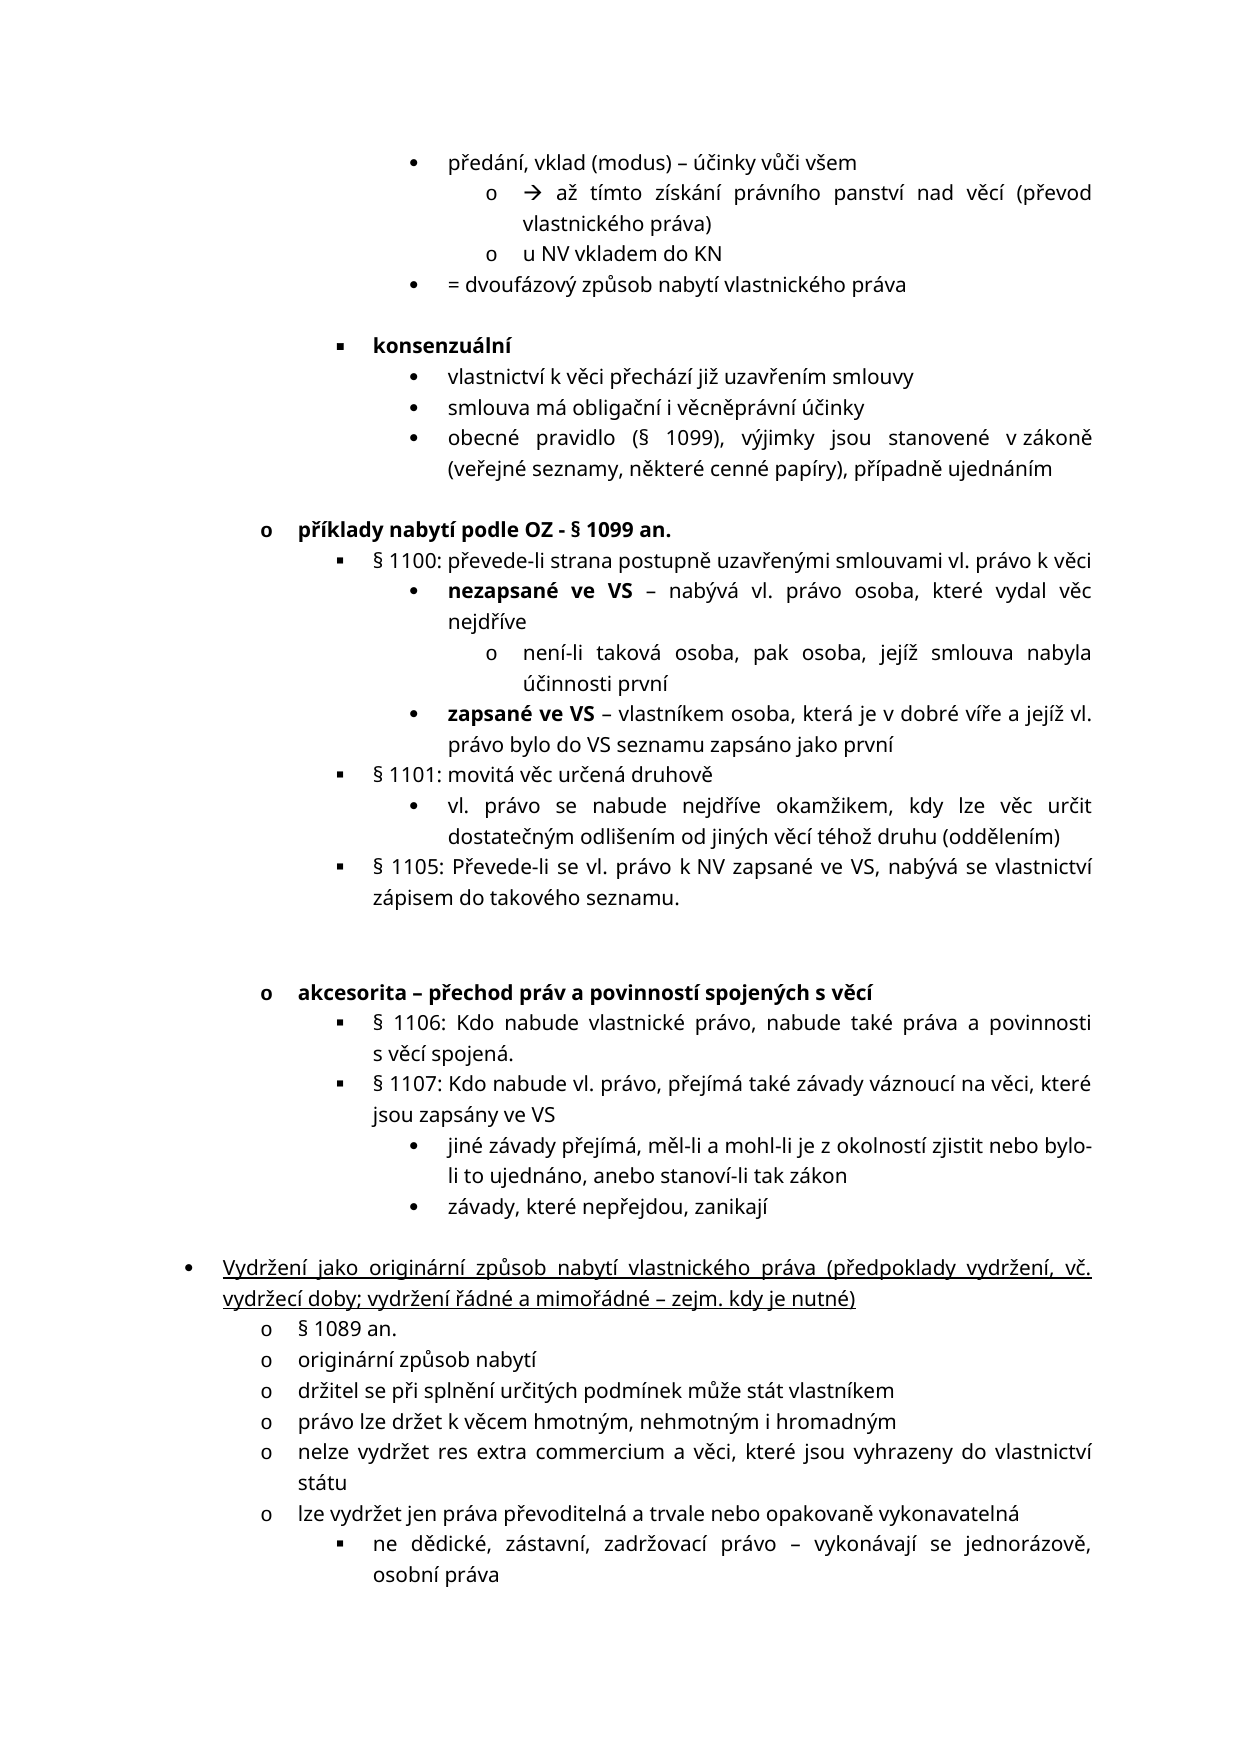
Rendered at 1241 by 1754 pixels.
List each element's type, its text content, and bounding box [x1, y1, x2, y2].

list = dvoufázový způsob nabytí vlastnického práva [410, 270, 1093, 299]
list předání, vklad (modus) – účinky vůči všem [410, 148, 1093, 176]
list § 1106: Kdo nabude vlastnické právo, nabude také práva a povinnosti s věcí spojená. [335, 1008, 1093, 1067]
list držitel se při splnění určitých podmínek může stát vlastníkem [260, 1376, 1093, 1404]
list není-li taková osoba, pak osoba, jejíž smlouva nabyla účinnosti první [485, 638, 1093, 697]
list § 1089 an. [260, 1314, 1093, 1343]
list právo lze držet k věcem hmotným, nehmotným i hromadným [260, 1407, 1093, 1435]
list § 1100: převede-li strana postupně uzavřenými smlouvami vl. právo k věci [335, 546, 1093, 574]
list akcesorita – přechod práv a povinností spojených s věcí [260, 978, 1093, 1006]
list obecné pravidlo (§ 1099), výjimky jsou stanovené v zákoně (veřejné seznamy, některé cenné papíry), případně ujednáním [410, 423, 1093, 482]
list konsenzuální [335, 332, 1093, 360]
list § 1105: Převede-li se vl. právo k NV zapsané ve VS, nabývá se vlastnictví zápisem do takového seznamu. [335, 852, 1093, 911]
list zapsané ve VS – vlastníkem osoba, která je v dobré víře a jejíž vl. právo bylo do VS seznamu zapsáno jako první [410, 699, 1093, 758]
list až tímto získání právního panství nad věcí (převod vlastnického práva) [485, 178, 1093, 237]
list § 1101: movitá věc určená druhově [335, 761, 1093, 789]
list vl. právo se nabude nejdříve okamžikem, kdy lze věc určit dostatečným odlišením od jiných věcí téhož druhu (oddělením) [410, 791, 1093, 850]
list smlouva má obligační i věcněprávní účinky [410, 393, 1093, 421]
list lze vydržet jen práva převoditelná a trvale nebo opakovaně vykonavatelná [260, 1499, 1093, 1527]
list příklady nabytí podle OZ - § 1099 an. [260, 515, 1093, 544]
list vlastnictví k věci přechází již uzavřením smlouvy [410, 362, 1093, 391]
list Vydržení jako originární způsob nabytí vlastnického práva (předpoklady vydržení, vč. vydržecí doby; vydržení řádné a mimořádné – zejm. kdy je nutné) [185, 1253, 1093, 1312]
list originární způsob nabytí [260, 1345, 1093, 1374]
list ne dědické, zástavní, zadržovací právo – vykonávají se jednorázově, osobní práva [335, 1529, 1093, 1589]
list § 1107: Kdo nabude vl. právo, přejímá také závady váznoucí na věci, které jsou zapsány ve VS [335, 1069, 1093, 1129]
list nezapsané ve VS – nabývá vl. právo osoba, které vydal věc nejdříve [410, 577, 1093, 636]
list jiné závady přejímá, měl-li a mohl-li je z okolností zjistit nebo bylo-li to ujednáno, anebo stanoví-li tak zákon [410, 1131, 1093, 1190]
list nelze vydržet res extra commercium a věci, které jsou vyhrazeny do vlastnictví státu [260, 1437, 1093, 1497]
list závady, které nepřejdou, zanikají [410, 1192, 1093, 1221]
list u NV vkladem do KN [485, 239, 1093, 268]
